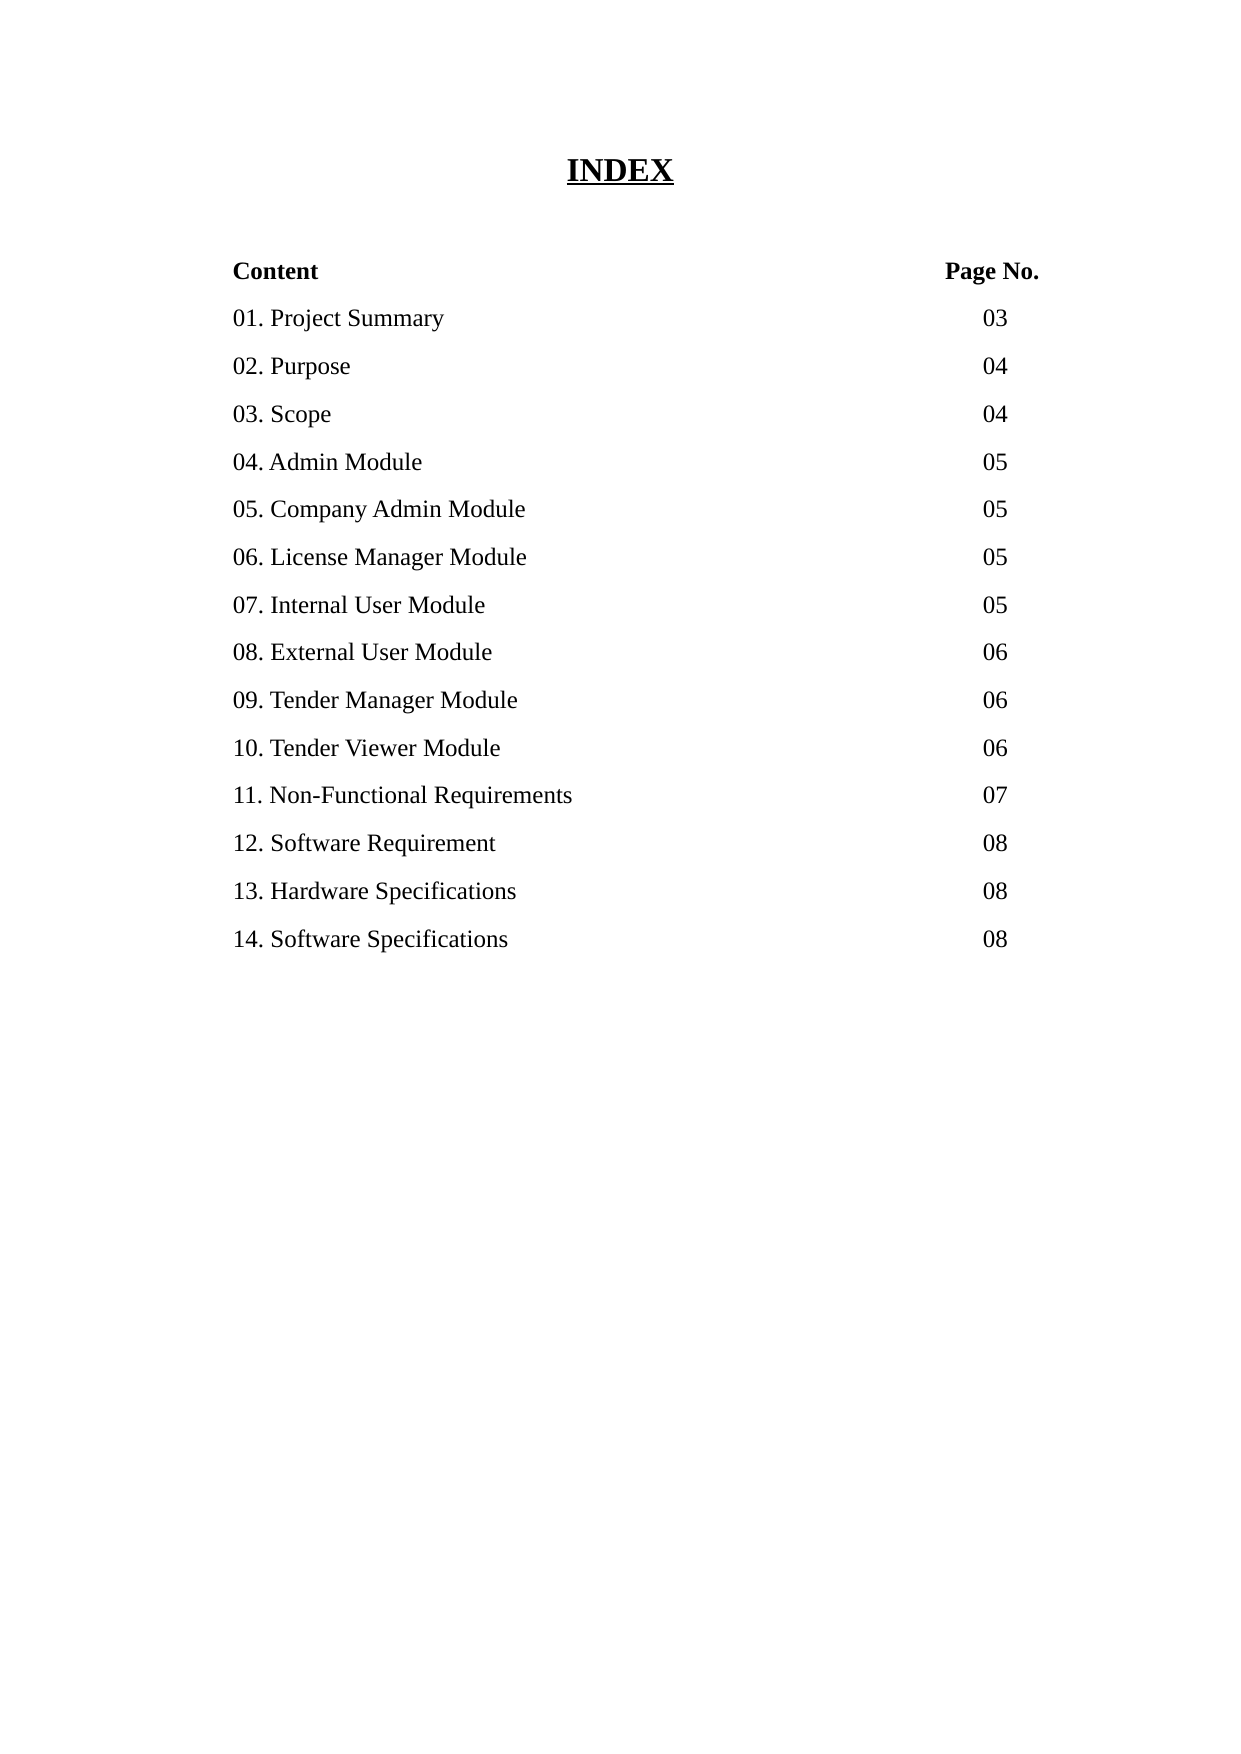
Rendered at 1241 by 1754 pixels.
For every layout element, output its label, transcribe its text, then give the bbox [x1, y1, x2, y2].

text 08. External User Module 06 [150, 637, 1090, 666]
text 05. Company Admin Module 05 [150, 494, 1090, 523]
text 09. Tender Manager Module 06 [150, 685, 1090, 714]
text 03. Scope 04 [150, 399, 1090, 428]
text 14. Software Specifications 08 [150, 924, 1090, 952]
text 13. Hardware Specifications 08 [150, 876, 1090, 905]
text Content Page No. [150, 256, 1090, 284]
text 11. Non-Functional Requirements 07 [150, 781, 1090, 809]
text 04. Admin Module 05 [150, 447, 1090, 475]
text 07. Internal User Module 05 [150, 590, 1090, 618]
text 06. License Manager Module 05 [150, 542, 1090, 571]
text 12. Software Requirement 08 [150, 828, 1090, 857]
text 01. Project Summary 03 [150, 303, 1090, 332]
text 02. Purpose 04 [150, 351, 1090, 380]
text INDEX [150, 150, 1090, 188]
text 10. Tender Viewer Module 06 [150, 733, 1090, 762]
